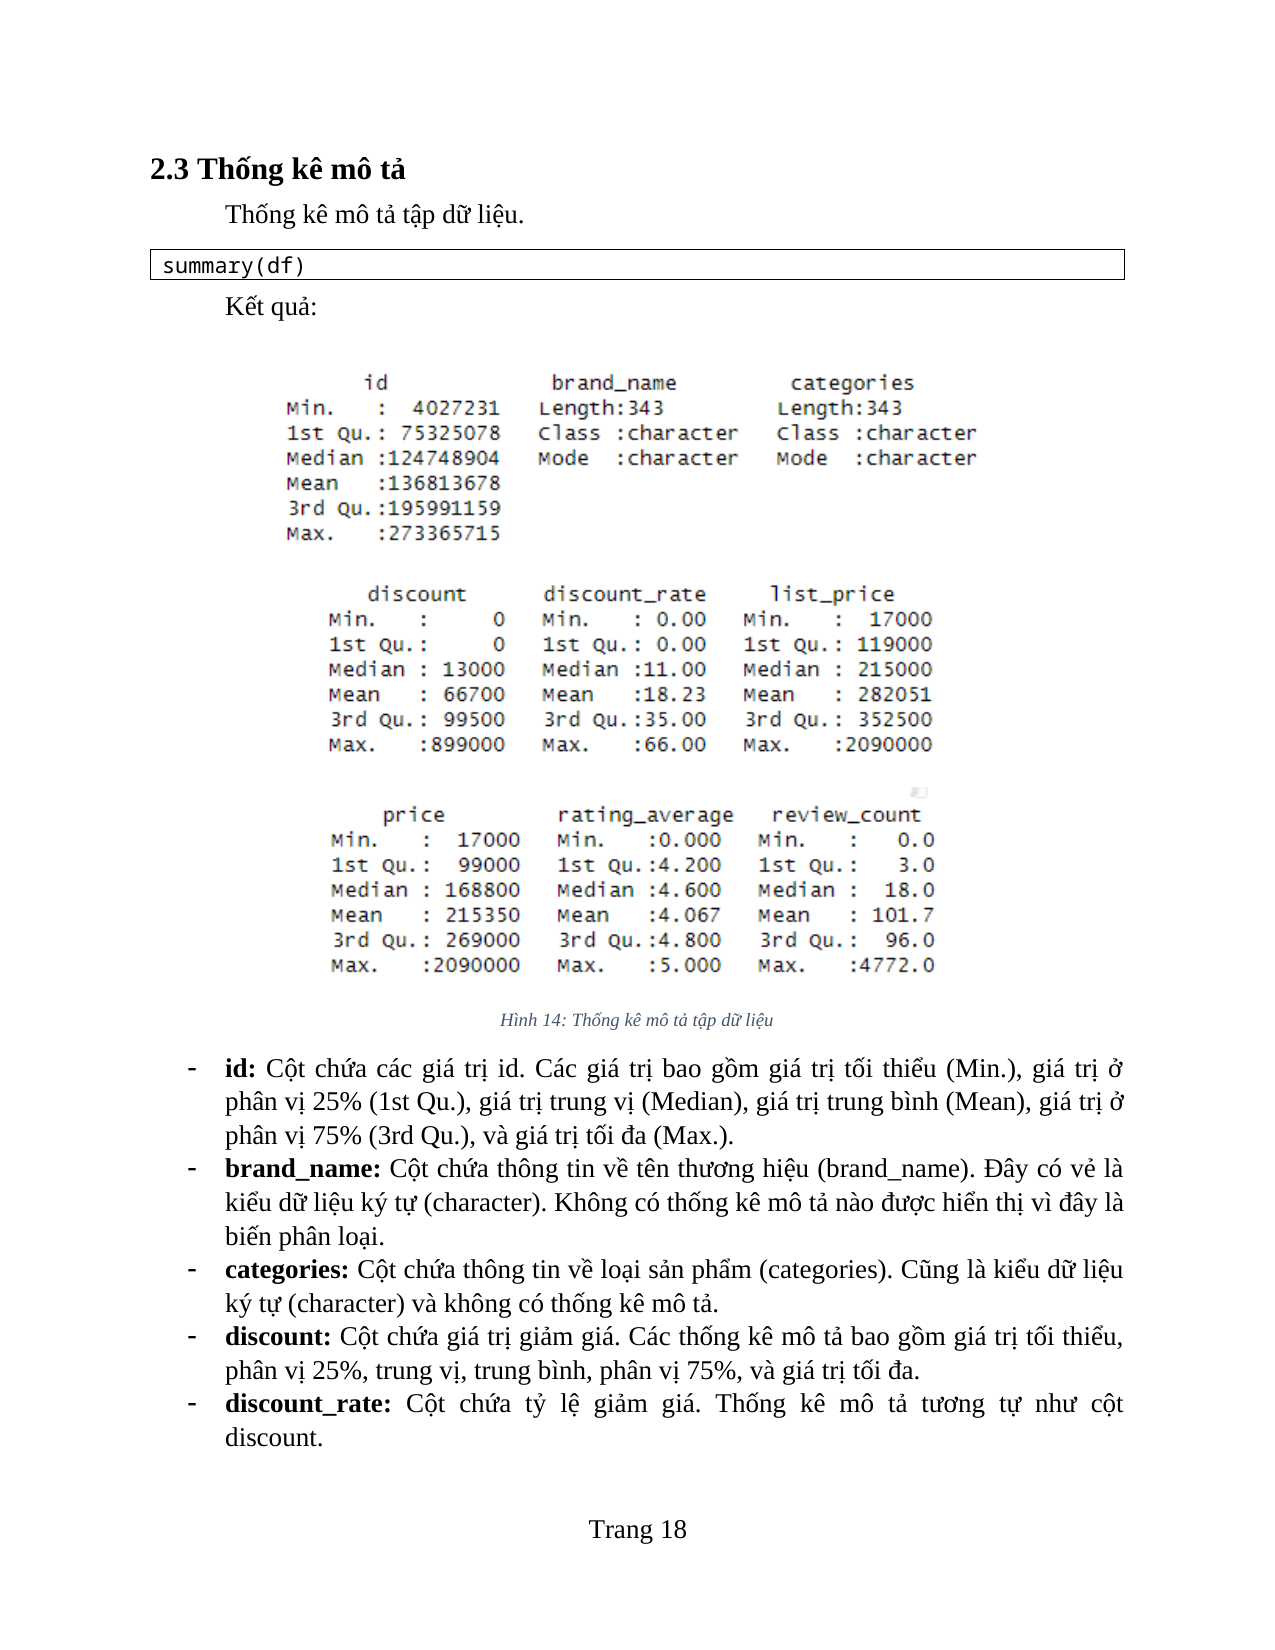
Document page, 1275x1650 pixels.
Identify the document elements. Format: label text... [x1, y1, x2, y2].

list discount: Cột chứa giá trị giảm giá. Các thống kê mô tả bao gồm giá trị tối thiểu, phân vị 25%, trung vị, trung bình, phân vị 75%, và giá trị tối đa. [187, 1320, 1125, 1385]
picture [266, 340, 1009, 991]
text Kết quả: [150, 290, 1125, 321]
list brand_name: Cột chứa thông tin về tên thương hiệu (brand_name). Đây có vẻ là kiểu dữ liệu ký tự (character). Không có thống kê mô tả nào được hiển thị vì đây là biến phân loại. [187, 1152, 1125, 1251]
subtitle 2.3 Thống kê mô tả [150, 150, 1125, 186]
list discount_rate: Cột chứa tỷ lệ giảm giá. Thống kê mô tả tương tự như cột discount. [187, 1388, 1125, 1452]
list id: Cột chứa các giá trị id. Các giá trị bao gồm giá trị tối thiểu (Min.), giá trị ở phân vị 25% (1st Qu.), giá trị trung vị (Median), giá trị trung bình (Mean), giá trị ở phân vị 75% (3rd Qu.), và giá trị tối đa (Max.). [187, 1052, 1125, 1150]
text Thống kê mô tả tập dữ liệu. [150, 198, 1125, 229]
list categories: Cột chứa thông tin về loại sản phẩm (categories). Cũng là kiểu dữ liệu ký tự (character) và không có thống kê mô tả. [187, 1253, 1125, 1318]
